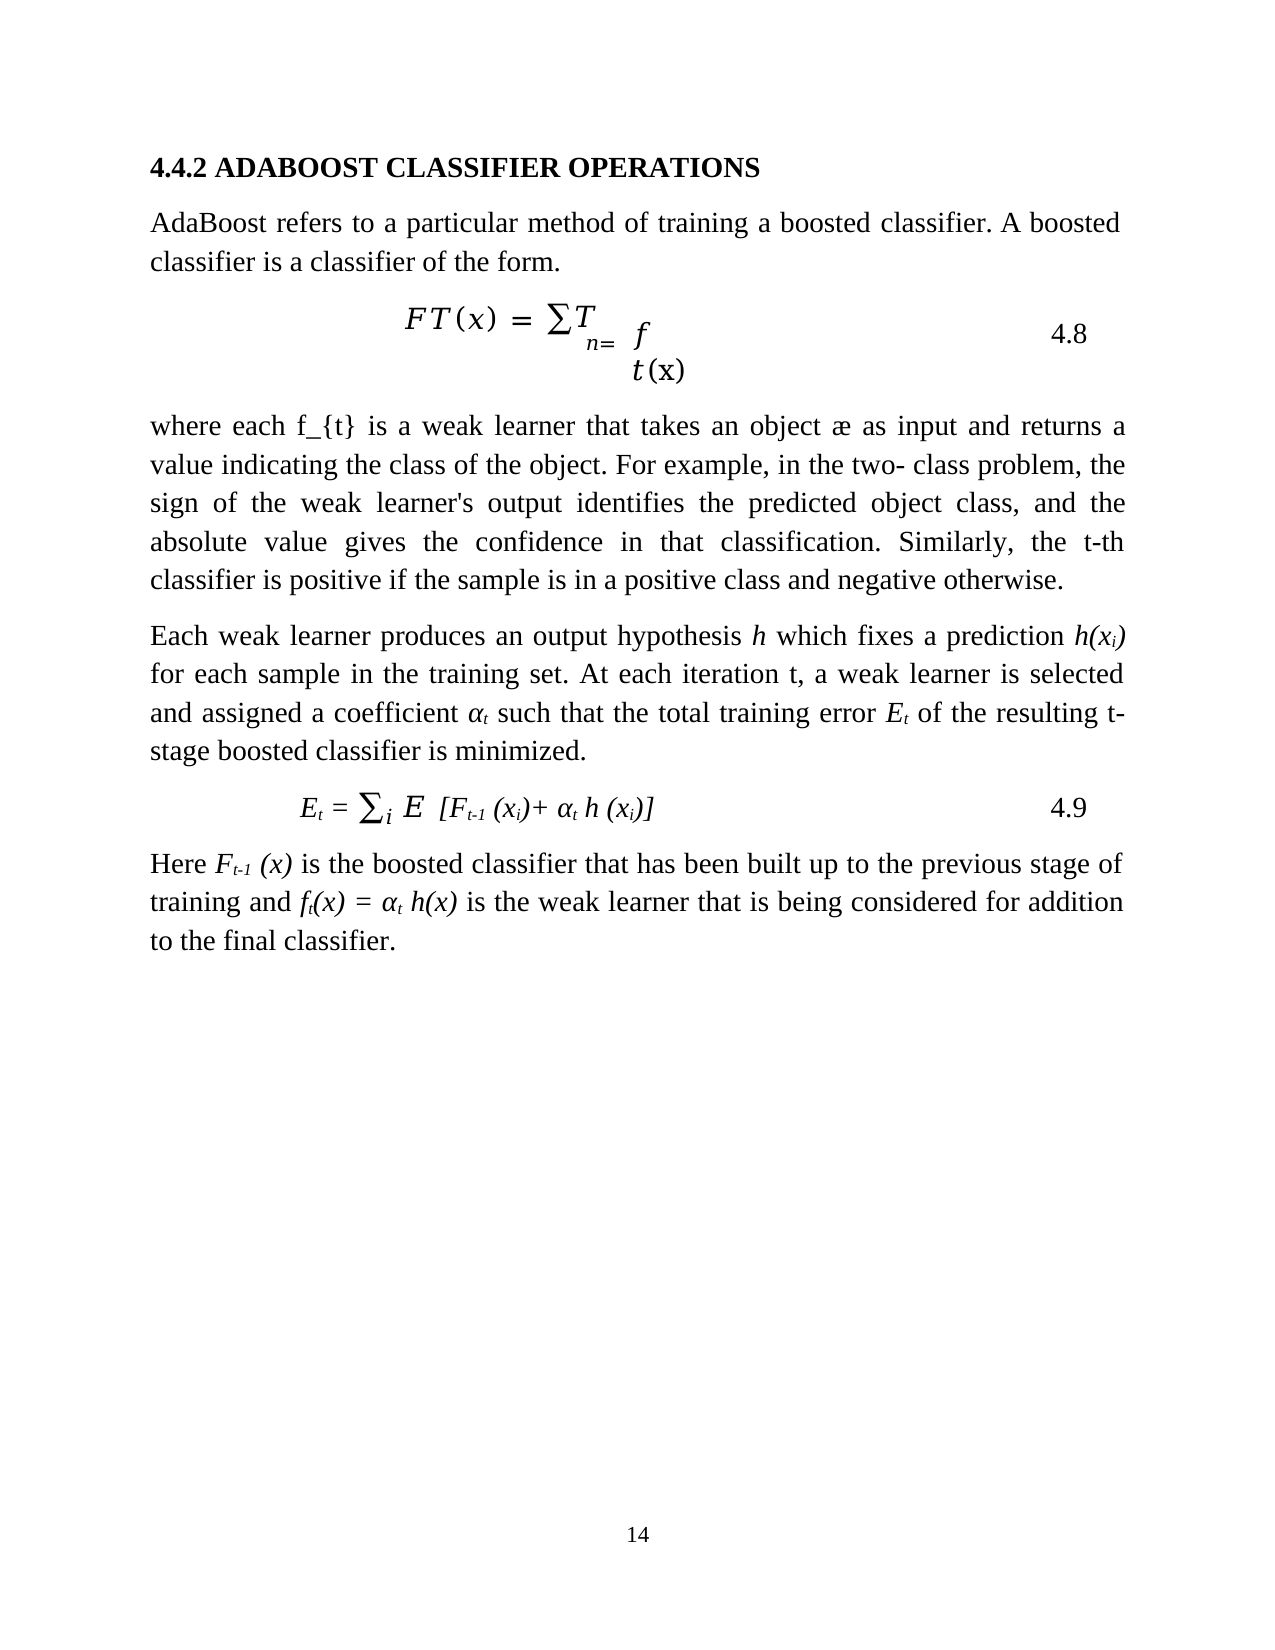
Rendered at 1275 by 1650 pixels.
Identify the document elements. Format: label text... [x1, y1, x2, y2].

text where each f_{t} is a weak learner that takes an object æ as input and returns a value indicating the class of the object. For example, in the two- class problem, the sign of the weak learner's output identifies the predicted object class, and the absolute value gives the confidence in that classification. Similarly, the t-th classifier is positive if the sample is in a positive class and negative otherwise. [150, 408, 1126, 596]
subtitle ADABOOST CLASSIFIER OPERATIONS [150, 150, 1179, 183]
text Each weak learner produces an output hypothesis h which fixes a prediction h(xi) for each sample in the training set. At each iteration t, a weak learner is selected and assigned a coefficient αt such that the total training error Et of the resulting t-stage boosted classifier is minimized. [150, 618, 1126, 767]
text AdaBoost refers to a particular method of training a boosted classifier. A boosted classifier is a classifier of the form. [150, 205, 1179, 277]
text 4.8 [729, 317, 1087, 350]
text Here Ft-1 (x) is the boosted classifier that has been built up to the previous stage of training and ft(x) = αt h(x) is the weak learner that is being considered for addition to the final classifier. [150, 846, 1125, 956]
text 𝐹𝑇(𝑥) = ∑𝑇 [129, 299, 598, 335]
text Et = ∑𝑖 𝐸 [Ft-1 (xi)+ αt h (xi)] 4.9 [300, 787, 1179, 828]
text 𝑓𝑡(x) [631, 315, 702, 386]
